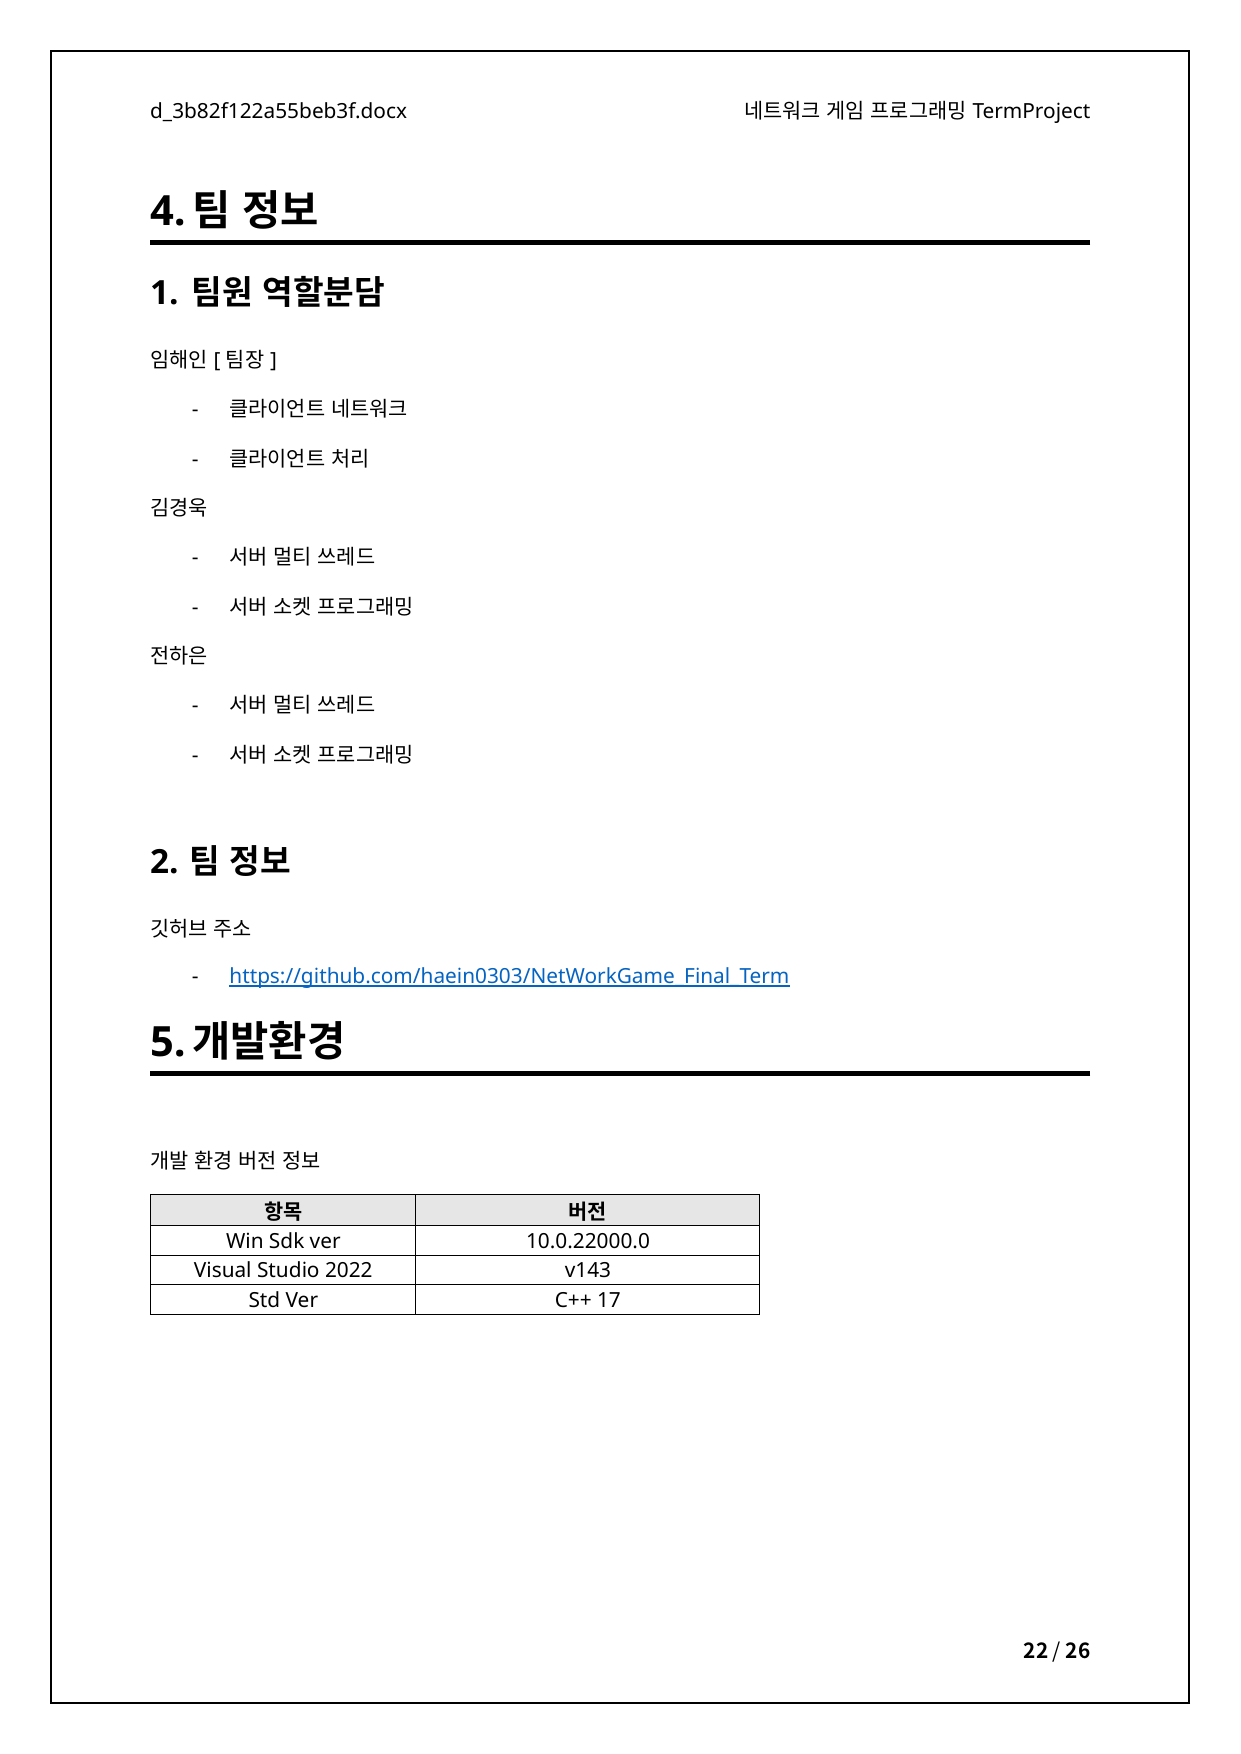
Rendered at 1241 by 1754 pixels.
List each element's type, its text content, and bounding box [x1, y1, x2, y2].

list https://github.com/haein0303/NetWorkGame_Final_Term [192, 961, 1090, 990]
subtitle 개발환경 [150, 1008, 1090, 1071]
table_cell Std Ver [151, 1285, 415, 1313]
list 클라이언트 네트워크 [192, 393, 1090, 423]
list 클라이언트 처리 [192, 442, 1090, 472]
text 김경욱 [150, 491, 1090, 522]
table_cell C++ 17 [416, 1285, 759, 1313]
table_cell 10.0.22000.0 [416, 1226, 759, 1254]
subtitle 팀 정보 [150, 177, 1090, 240]
text 전하은 [150, 639, 1090, 669]
list 서버 소켓 프로그래밍 [192, 738, 1090, 768]
text 개발 환경 버전 정보 [150, 1144, 1090, 1175]
list 서버 멀티 쓰레드 [192, 541, 1090, 571]
list 서버 멀티 쓰레드 [192, 689, 1090, 719]
table_header 버전 [416, 1195, 759, 1225]
text 깃허브 주소 [150, 912, 1090, 942]
table_cell Win Sdk ver [151, 1226, 415, 1254]
subtitle 팀원 역할분담 [150, 266, 1090, 314]
subtitle 팀 정보 [150, 835, 1090, 883]
table_cell v143 [416, 1256, 759, 1284]
list 서버 소켓 프로그래밍 [192, 590, 1090, 620]
table_header 항목 [151, 1195, 415, 1225]
text 임해인 [ 팀장 ] [150, 343, 1090, 373]
table_cell Visual Studio 2022 [151, 1256, 415, 1284]
